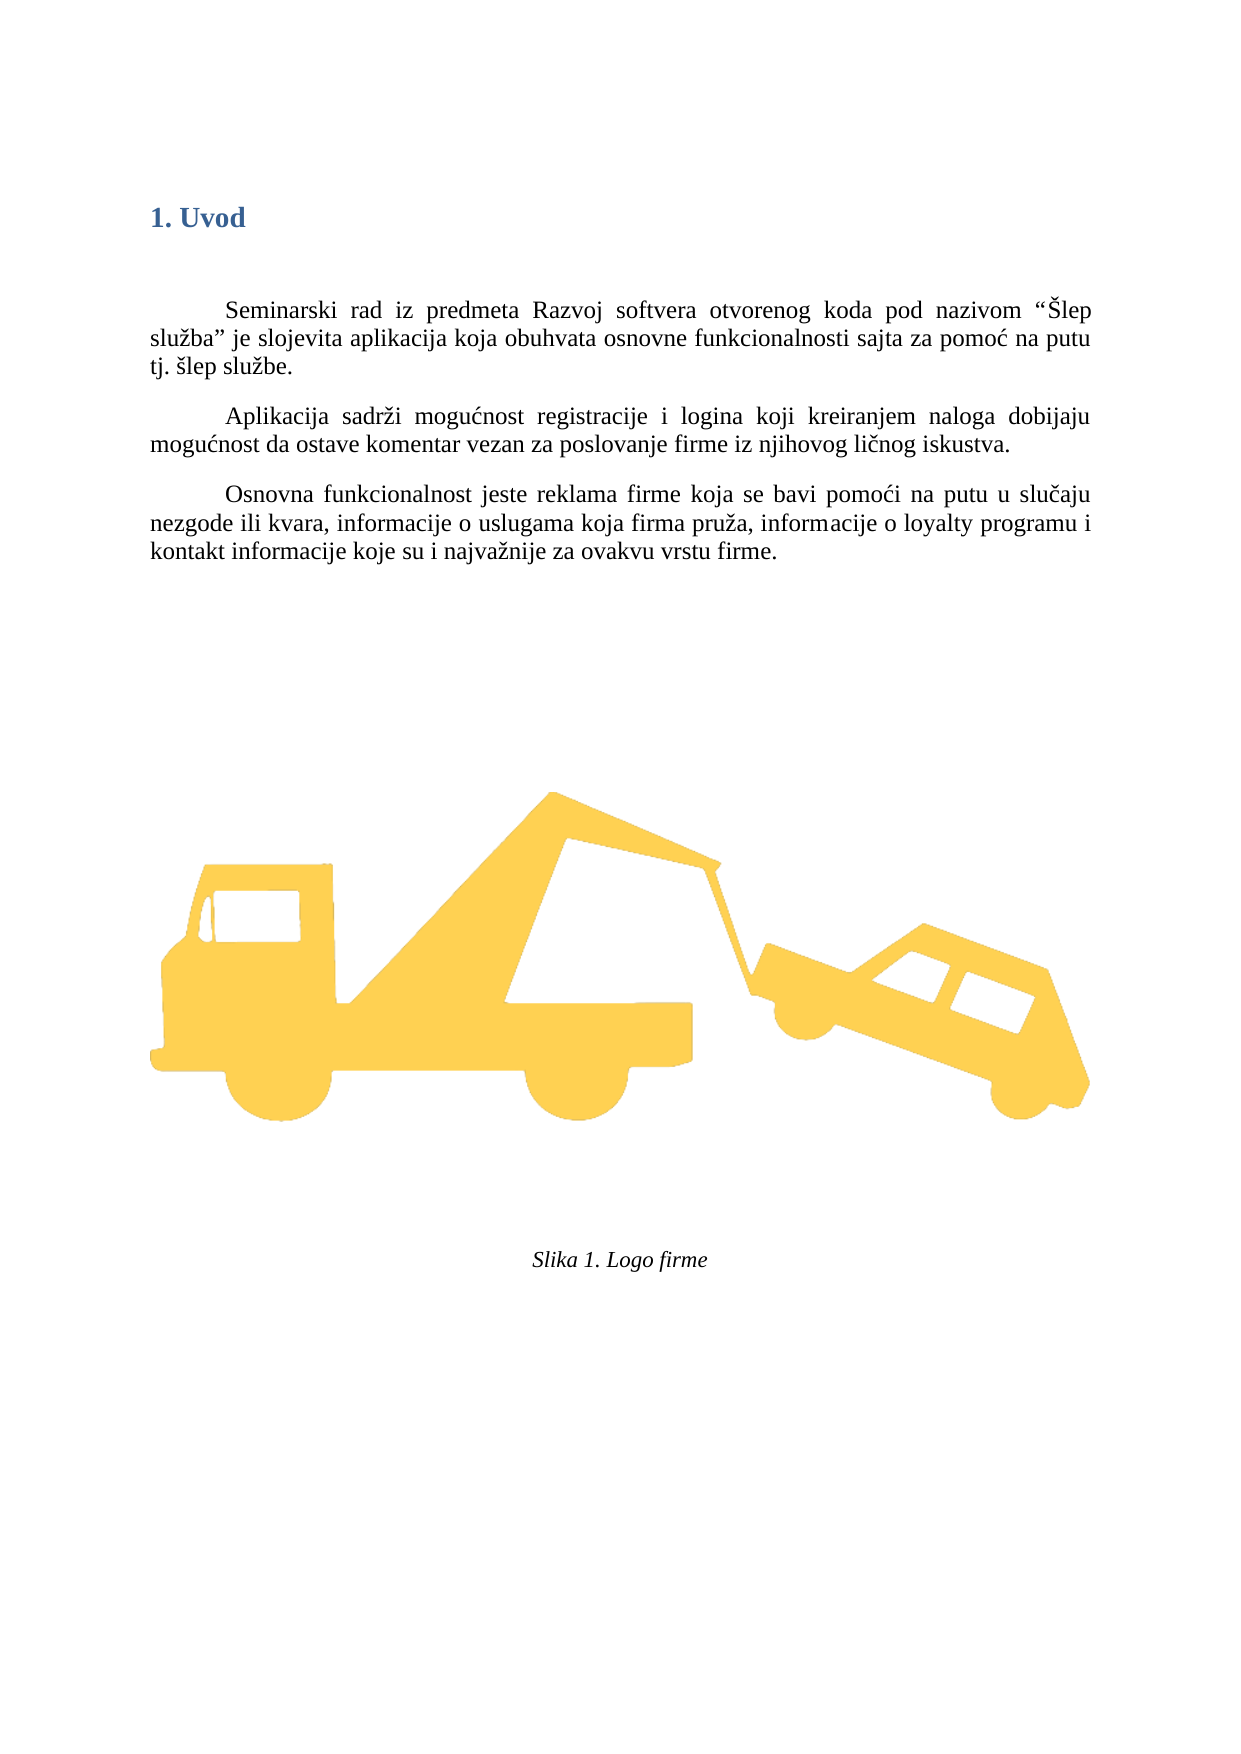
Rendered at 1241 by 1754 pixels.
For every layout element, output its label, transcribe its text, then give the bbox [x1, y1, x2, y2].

text Seminarski rad iz predmeta Razvoj softvera otvorenog koda pod nazivom “Šlep služba” je slojevita aplikacija koja obuhvata osnovne funkcionalnosti sajta za pomoć na putu tj. šlep službe. [150, 296, 1092, 380]
text Slika 1. Logo firme [150, 1246, 1089, 1272]
subtitle 1. Uvod [150, 200, 1092, 233]
text Osnovna funkcionalnost jeste reklama firme koja se bavi pomoći na putu u slučaju nezgode ili kvara, informacije o uslugama koja firma pruža, informacije o loyalty programu i kontakt informacije koje su i najvažnije za ovakvu vrstu firme. [150, 480, 1092, 564]
text Aplikacija sadrži mogućnost registracije i logina koji kreiranjem naloga dobijaju mogućnost da ostave komentar vezan za poslovanje firme iz njihovog ličnog iskustva. [150, 402, 1092, 458]
picture [150, 792, 1090, 1122]
